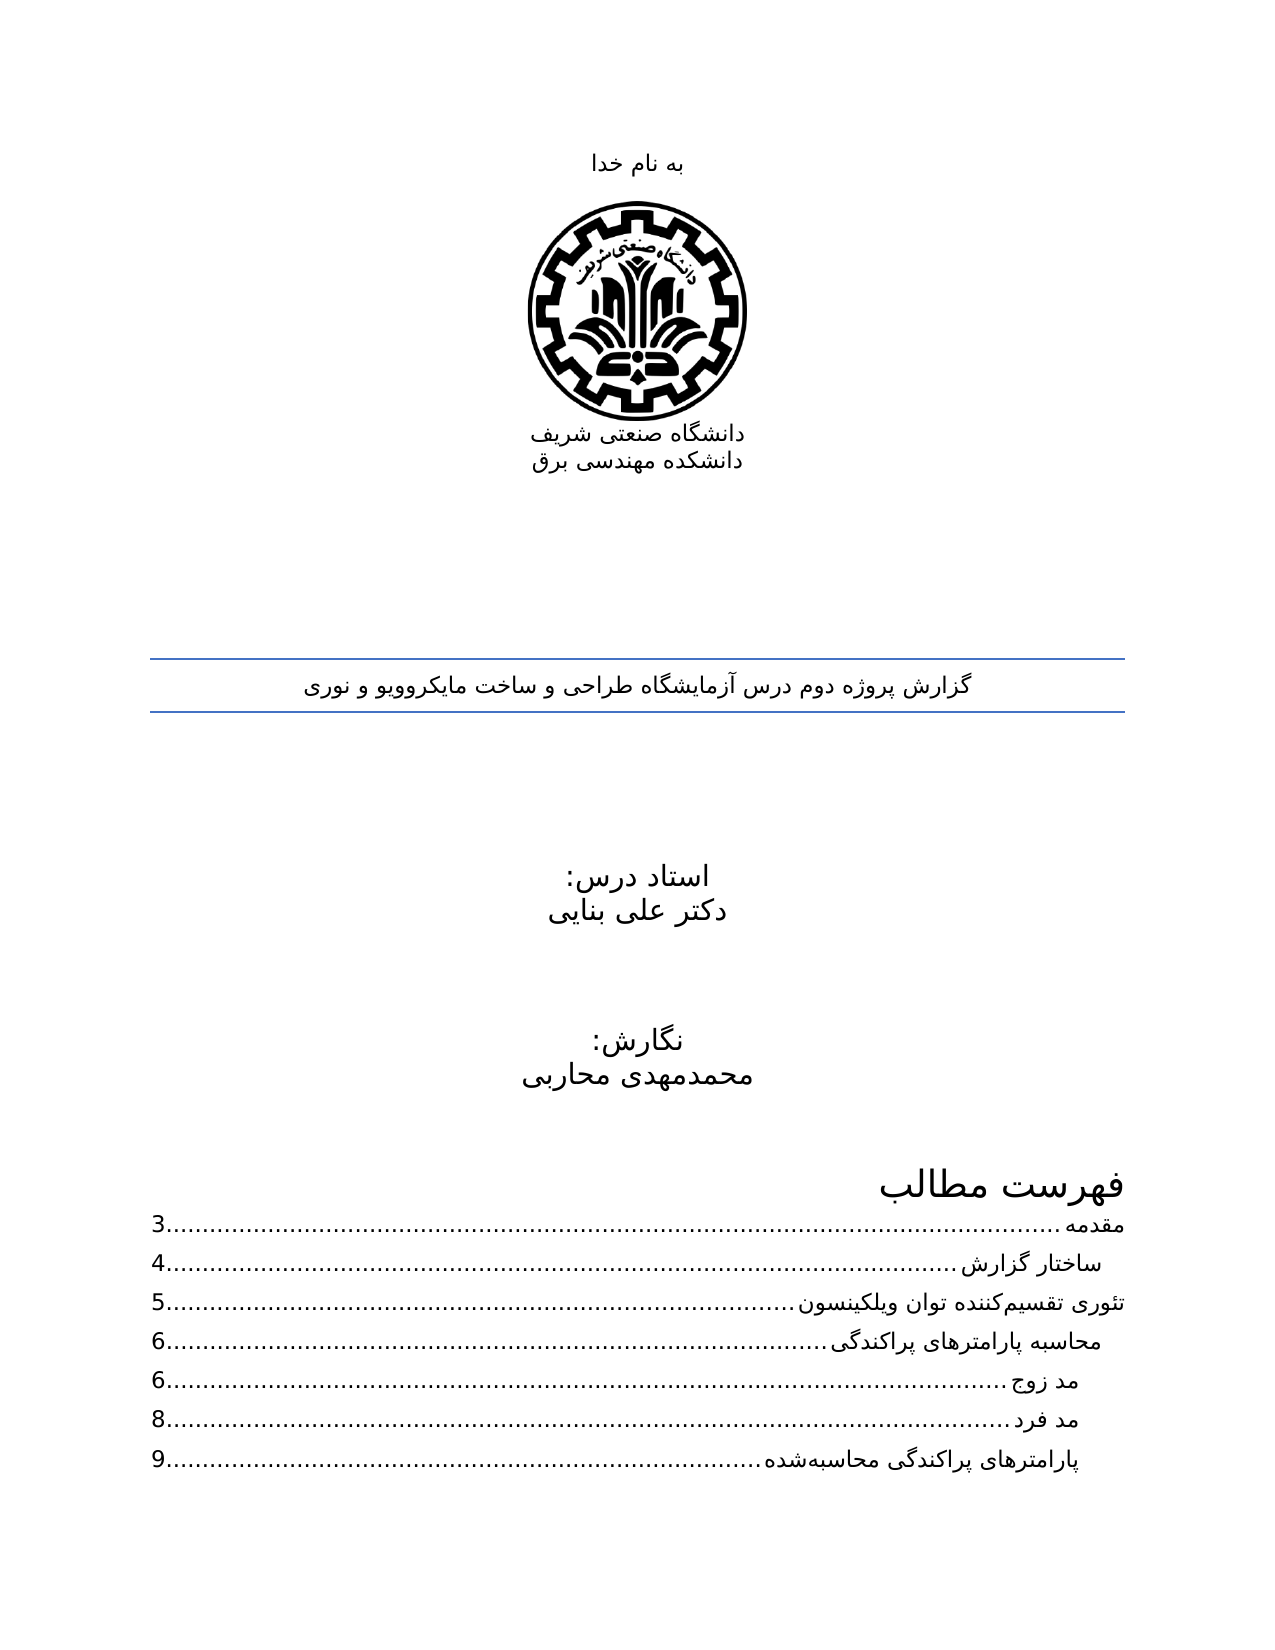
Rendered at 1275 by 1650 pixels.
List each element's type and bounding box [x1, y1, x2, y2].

picture [527, 201, 747, 421]
